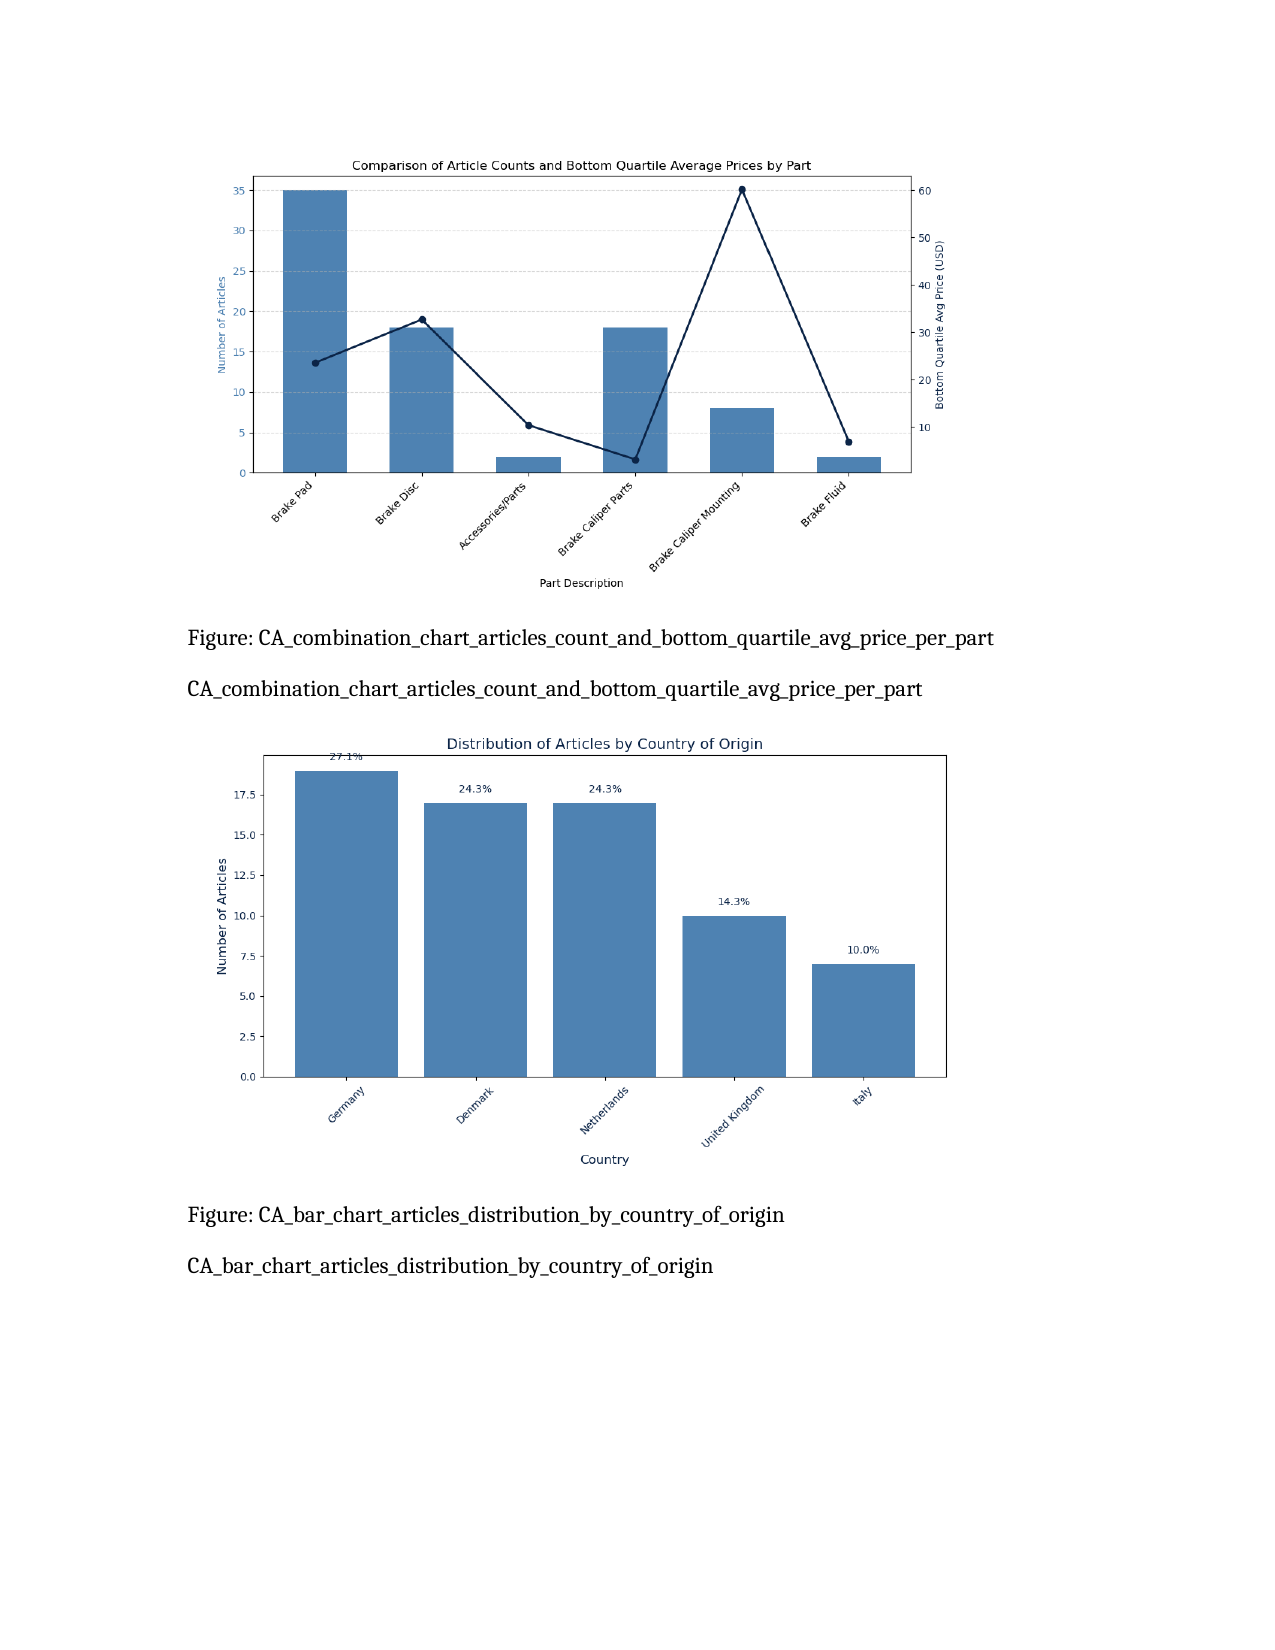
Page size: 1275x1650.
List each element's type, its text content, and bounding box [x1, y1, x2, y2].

text CA_bar_chart_articles_distribution_by_country_of_origin [187, 1252, 1087, 1279]
text Figure: CA_bar_chart_articles_distribution_by_country_of_origin [187, 1201, 1087, 1228]
text Figure: CA_combination_chart_articles_count_and_bottom_quartile_avg_price_per_part [187, 625, 1087, 651]
picture [206, 150, 957, 600]
picture [206, 726, 957, 1177]
text CA_combination_chart_articles_count_and_bottom_quartile_avg_price_per_part [187, 676, 1087, 702]
